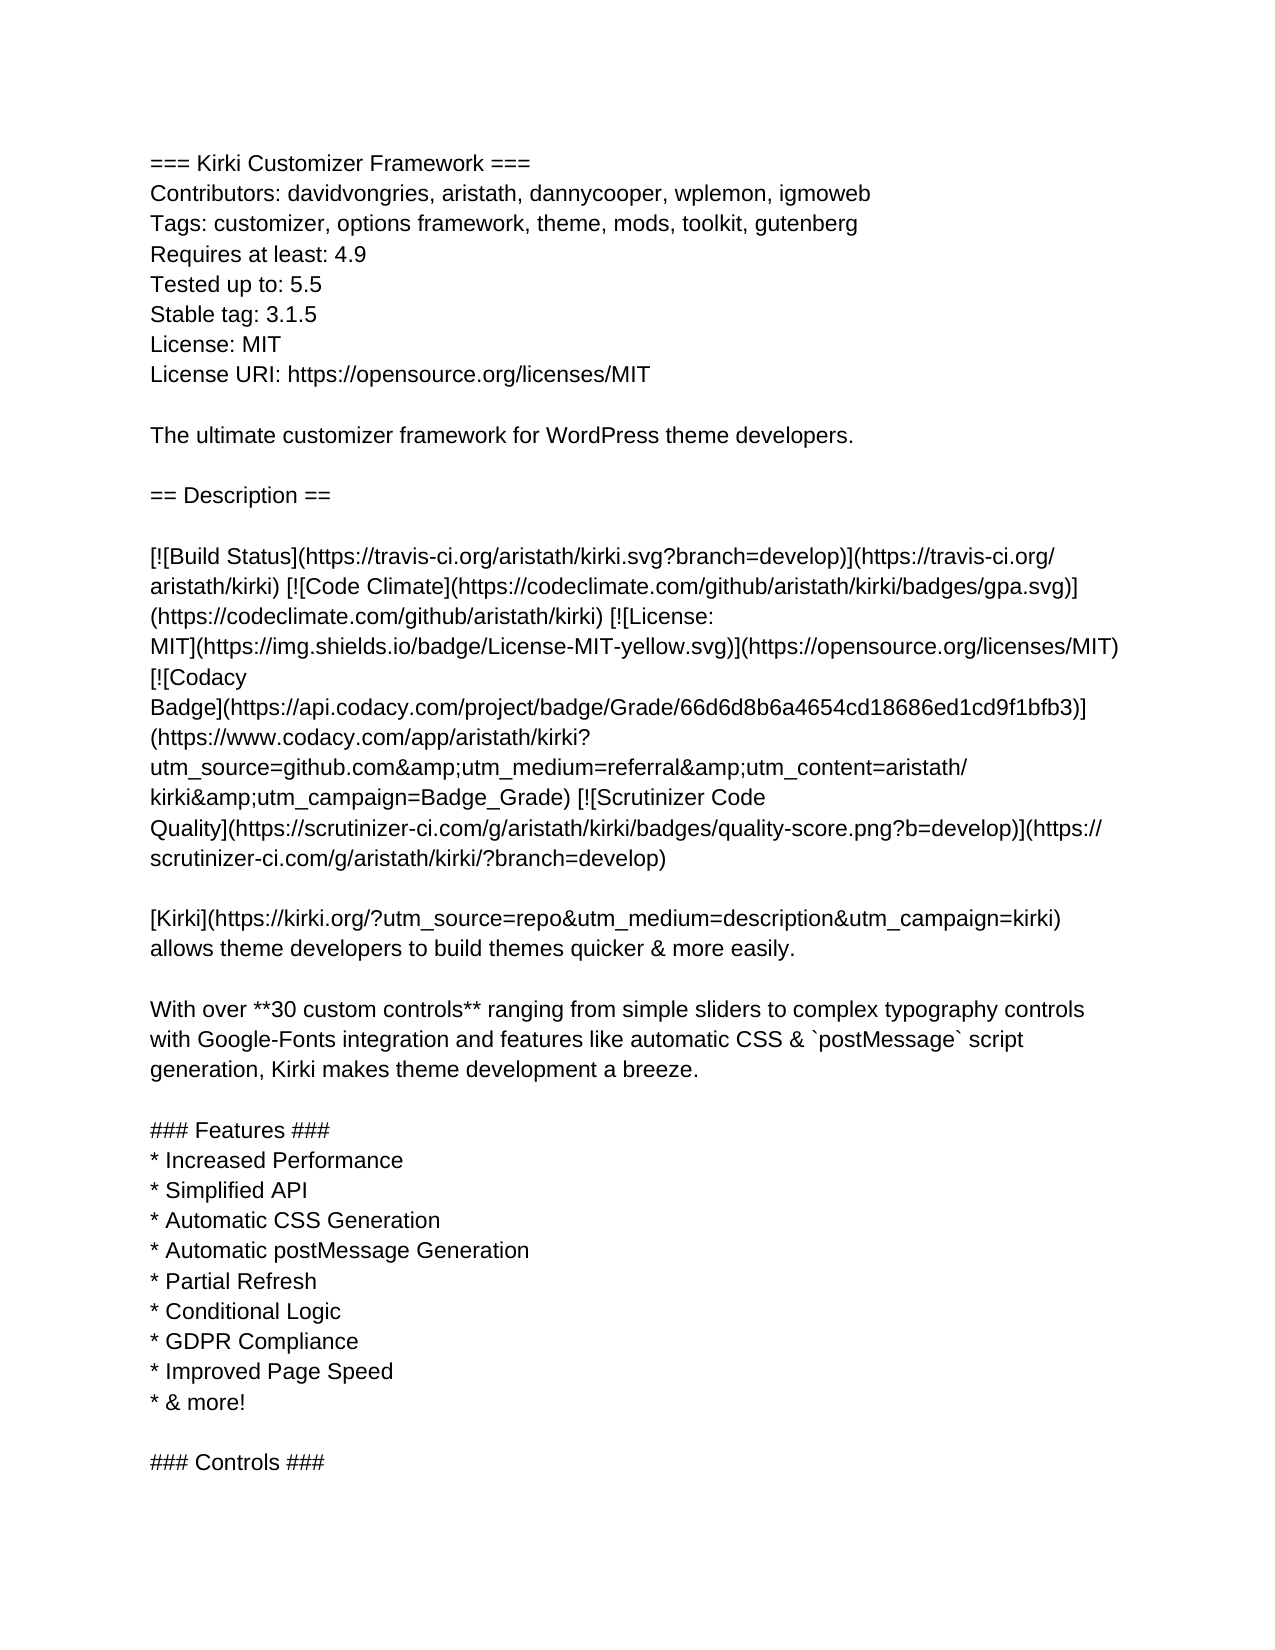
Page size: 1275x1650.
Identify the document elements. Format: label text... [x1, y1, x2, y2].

text License URI: https://opensource.org/licenses/MIT [150, 361, 1125, 388]
text * Conditional Logic [150, 1298, 1125, 1324]
text == Description == [150, 482, 1125, 509]
text The ultimate customizer framework for WordPress theme developers. [150, 422, 1125, 448]
text Tested up to: 5.5 [150, 271, 1125, 297]
text * Partial Refresh [150, 1268, 1125, 1294]
text ### Controls ### [150, 1449, 1125, 1475]
text Stable tag: 3.1.5 [150, 301, 1125, 327]
text * & more! [150, 1388, 1125, 1415]
text Tags: customizer, options framework, theme, mods, toolkit, gutenberg [150, 210, 1125, 237]
text * Improved Page Speed [150, 1358, 1125, 1385]
text * Increased Performance [150, 1147, 1125, 1173]
text With over **30 custom controls** ranging from simple sliders to complex typography controls with Google-Fonts integration and features like automatic CSS & `postMessage` script generation, Kirki makes theme development a breeze. [150, 996, 1125, 1083]
text License: MIT [150, 331, 1125, 358]
text * Automatic CSS Generation [150, 1207, 1125, 1234]
text ### Features ### [150, 1117, 1125, 1143]
text * Simplified API [150, 1177, 1125, 1203]
text Contributors: davidvongries, aristath, dannycooper, wplemon, igmoweb [150, 180, 1125, 207]
text * GDPR Compliance [150, 1328, 1125, 1354]
text === Kirki Customizer Framework === [150, 150, 1125, 176]
text [Kirki](https://kirki.org/?utm_source=repo&utm_medium=description&utm_campaign=kirki) allows theme developers to build themes quicker & more easily. [150, 905, 1125, 962]
text [![Build Status](https://travis-ci.org/aristath/kirki.svg?branch=develop)](https://travis-ci.org/aristath/kirki) [![Code Climate](https://codeclimate.com/github/aristath/kirki/badges/gpa.svg)](https://codeclimate.com/github/aristath/kirki) [![License: MIT](https://img.shields.io/badge/License-MIT-yellow.svg)](https://opensource.org/licenses/MIT) [![Codacy Badge](https://api.codacy.com/project/badge/Grade/66d6d8b6a4654cd18686ed1cd9f1bfb3)](https://www.codacy.com/app/aristath/kirki?utm_source=github.com&amp;utm_medium=referral&amp;utm_content=aristath/kirki&amp;utm_campaign=Badge_Grade) [![Scrutinizer Code Quality](https://scrutinizer-ci.com/g/aristath/kirki/badges/quality-score.png?b=develop)](https://scrutinizer-ci.com/g/aristath/kirki/?branch=develop) [150, 543, 1125, 871]
text * Automatic postMessage Generation [150, 1237, 1125, 1264]
text Requires at least: 4.9 [150, 241, 1125, 267]
